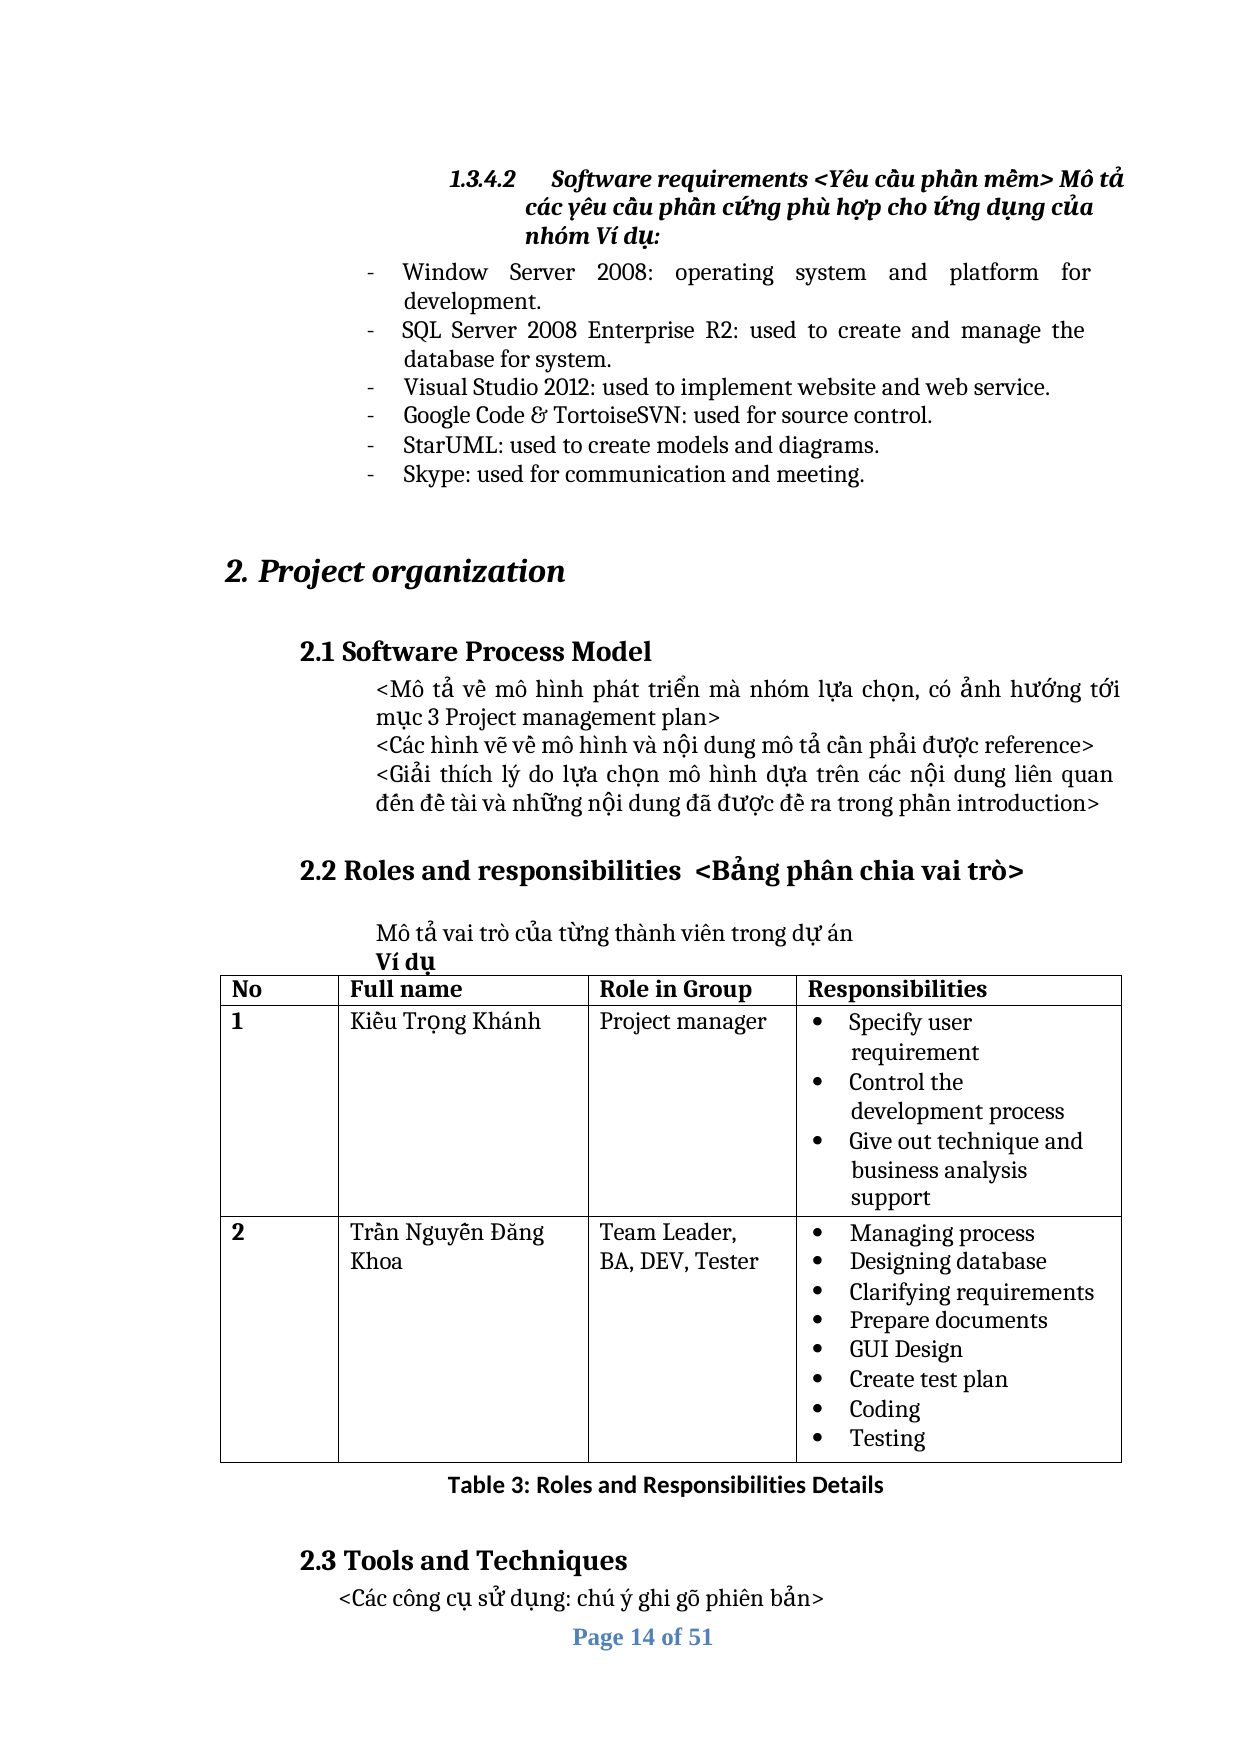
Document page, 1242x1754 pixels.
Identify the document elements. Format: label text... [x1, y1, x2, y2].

text Table 3: Roles and Responsibilities Details [448, 1469, 1135, 1499]
text <Mô tả về mô hình phát triển mà nhóm lựa chọn, có ảnh hướng tới mục 3 Project management plan> [376, 674, 1128, 732]
table_cell  Managing process  Designing database  Clarifying requirements  Prepare documents  GUI Design  Create test plan  Coding  Testing [797, 1217, 1121, 1462]
text - SQL Server 2008 Enterprise R2: used to create and manage the database for system. [366, 315, 1128, 374]
table_cell Kiều Trọng Khánh [339, 1006, 588, 1216]
text - Visual Studio 2012: used to implement website and web service. [366, 374, 1135, 401]
subtitle 2.3 Tools and Techniques [300, 1544, 1135, 1578]
text <Các công cụ sử dụng: chú ý ghi gõ phiên bản> [338, 1584, 1135, 1613]
table_cell 1 [221, 1006, 338, 1216]
text <Các hình vẽ về mô hình và nội dung mô tả cần phải được reference> [376, 732, 1135, 759]
text <Giải thích lý do lựa chọn mô hình dựa trên các nội dung liên quan [376, 759, 1135, 788]
subtitle 1.3.4.2 Software requirements <Yêu cầu phần mềm> Mô tả các yêu cầu phần cứng phù hợp cho ứng dụng của nhóm Ví dụ: [450, 164, 1135, 251]
text Ví dụ [376, 948, 1135, 975]
text - Google Code & TortoiseSVN: used for source control. [366, 401, 1135, 430]
subtitle 2.2 Roles and responsibilities <Bảng phân chia vai trò> [300, 854, 1135, 887]
text Mô tả vai trò của từng thành viên trong dự án [376, 919, 1135, 947]
subtitle 2.1 Software Process Model [300, 635, 1135, 668]
text - Window Server 2008: operating system and platform for development. [366, 257, 1128, 315]
text đến đề tài và những nội dung đã được đề ra trong phần introduction> [376, 788, 1135, 817]
table_cell  Specify user requirement  Control the development process  Give out technique and business analysis support [797, 1006, 1121, 1216]
table_header No [221, 976, 338, 1005]
text - StarUML: used to create models and diagrams. [366, 430, 1135, 459]
table_cell Project manager [589, 1006, 796, 1216]
table_cell 2 [221, 1217, 338, 1462]
table_header Role in Group [589, 976, 796, 1005]
table_header Full name [339, 976, 588, 1005]
table_header Responsibilities [797, 976, 1121, 1005]
table_cell Team Leader, BA, DEV, Tester [589, 1217, 796, 1462]
table_cell Trần Nguyễn Đăng Khoa [339, 1217, 588, 1462]
text - Skype: used for communication and meeting. [366, 459, 1135, 488]
subtitle 2. Project organization [225, 553, 1135, 591]
